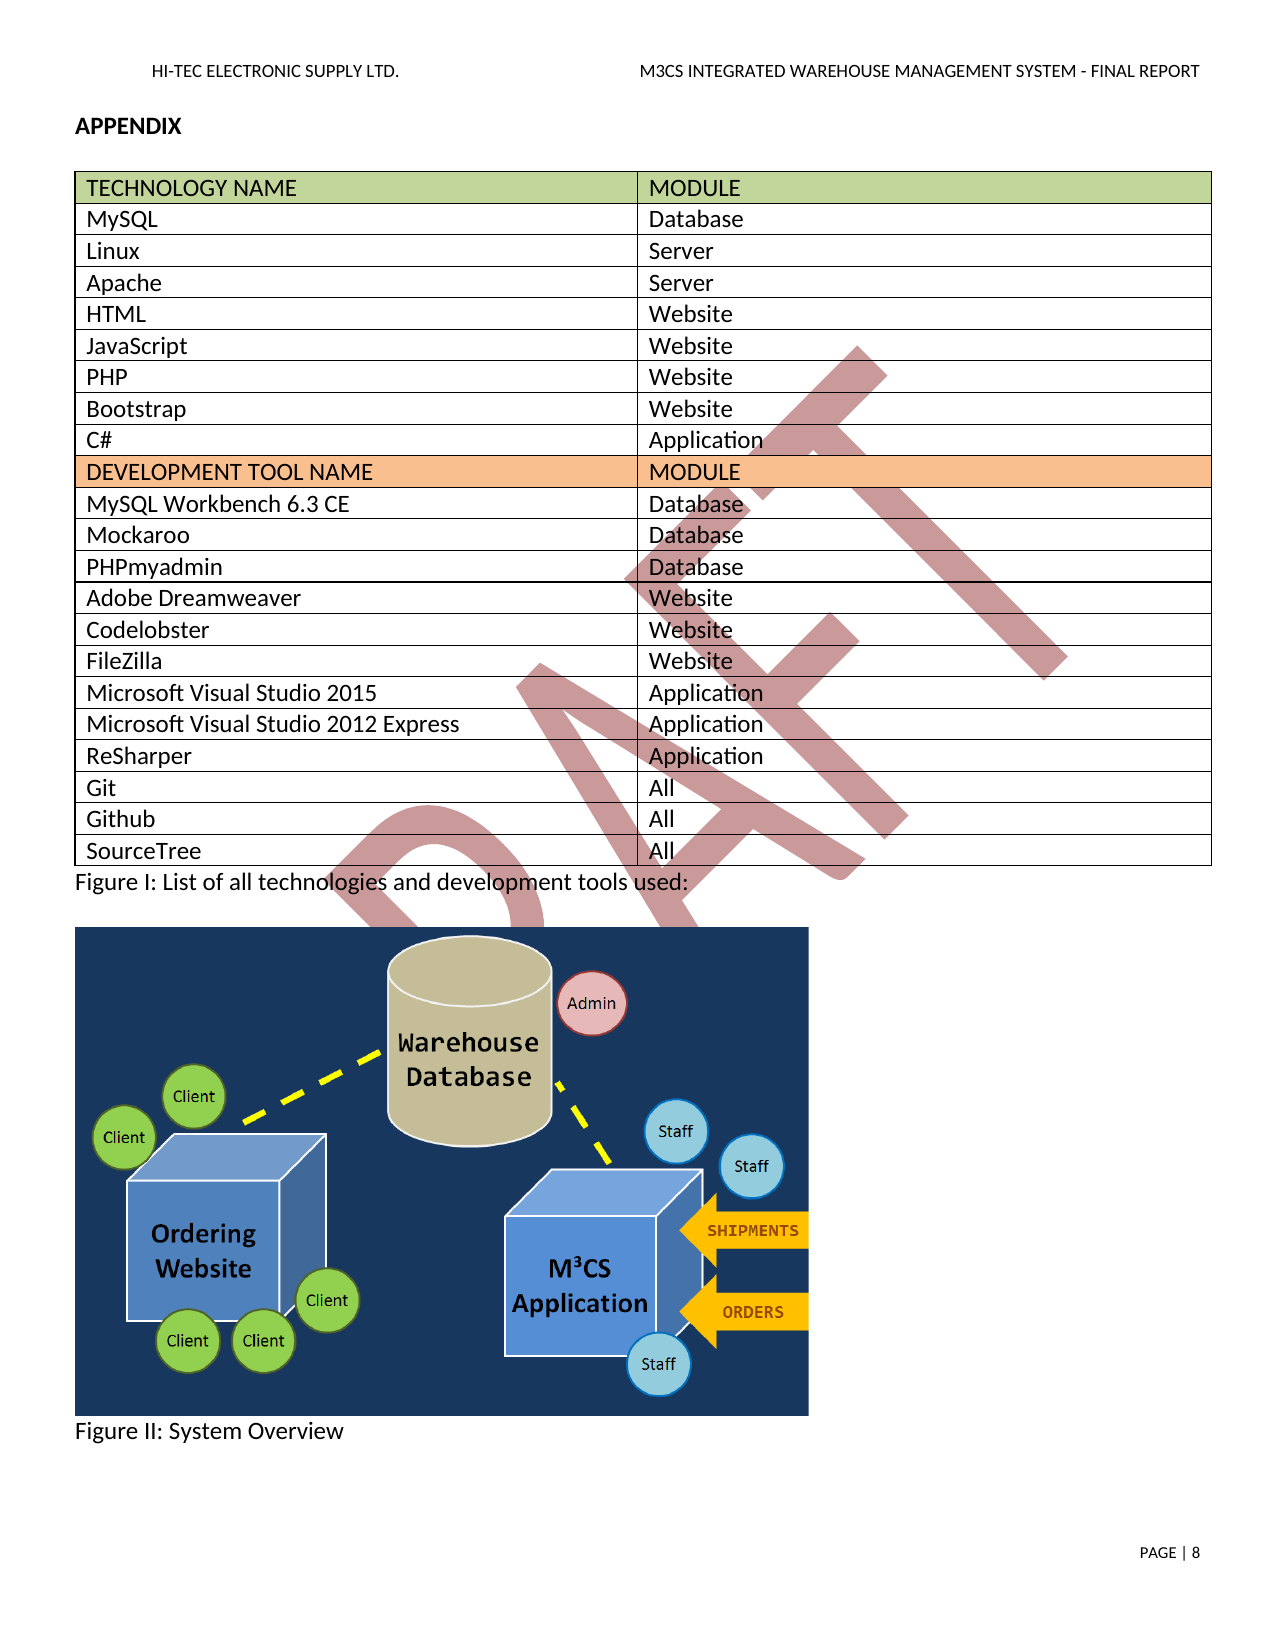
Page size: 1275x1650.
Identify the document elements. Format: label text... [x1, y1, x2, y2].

table_cell PHP [76, 361, 637, 392]
table_cell Website [638, 361, 1211, 392]
table_cell Website [638, 330, 1211, 360]
table_cell Mockaroo [76, 519, 637, 550]
table_cell Microsoft Visual Studio 2012 Express [76, 709, 637, 739]
table_cell Server [638, 267, 1211, 297]
table_cell All [638, 803, 1211, 834]
table_cell PHPmyadmin [76, 551, 637, 581]
table_cell Database [638, 488, 1211, 518]
table_cell Adobe Dreamweaver [76, 583, 637, 613]
table_cell Application [638, 740, 1211, 771]
table_header MODULE [638, 172, 1211, 203]
table_cell Github [76, 803, 637, 834]
table_cell Website [638, 583, 1211, 613]
table_cell Website [638, 614, 1211, 644]
table_cell FileZilla [76, 646, 637, 676]
table_cell Application [638, 709, 1211, 739]
table_cell HTML [76, 298, 637, 329]
table_header TECHNOLOGY NAME [76, 172, 637, 203]
table_cell Bootstrap [76, 393, 637, 423]
table_cell SourceTree [76, 835, 637, 865]
text Figure II: System Overview [75, 1415, 1200, 1446]
table_cell C# [76, 425, 637, 455]
table_cell Apache [76, 267, 637, 297]
table_cell Application [638, 425, 1211, 455]
table_cell Server [638, 235, 1211, 266]
table_cell Application [638, 677, 1211, 708]
table_cell Git [76, 772, 637, 802]
text APPENDIX [75, 110, 1200, 141]
table_cell ReSharper [76, 740, 637, 771]
table_cell Database [638, 519, 1211, 550]
table_cell Website [638, 298, 1211, 329]
table_cell Database [638, 551, 1211, 581]
table_cell DEVELOPMENT TOOL NAME [76, 456, 637, 487]
table_cell Website [638, 646, 1211, 676]
table_cell MySQL Workbench 6.3 CE [76, 488, 637, 518]
table_cell Linux [76, 235, 637, 266]
picture [75, 927, 809, 1416]
table_cell Website [638, 393, 1211, 423]
table_cell Database [638, 204, 1211, 234]
table_cell Codelobster [76, 614, 637, 644]
table_cell MODULE [638, 456, 1211, 487]
table_cell MySQL [76, 204, 637, 234]
table_cell All [638, 772, 1211, 802]
table_cell All [638, 835, 1211, 865]
text Figure I: List of all technologies and development tools used: [75, 866, 1200, 897]
table_cell JavaScript [76, 330, 637, 360]
table_cell Microsoft Visual Studio 2015 [76, 677, 637, 708]
